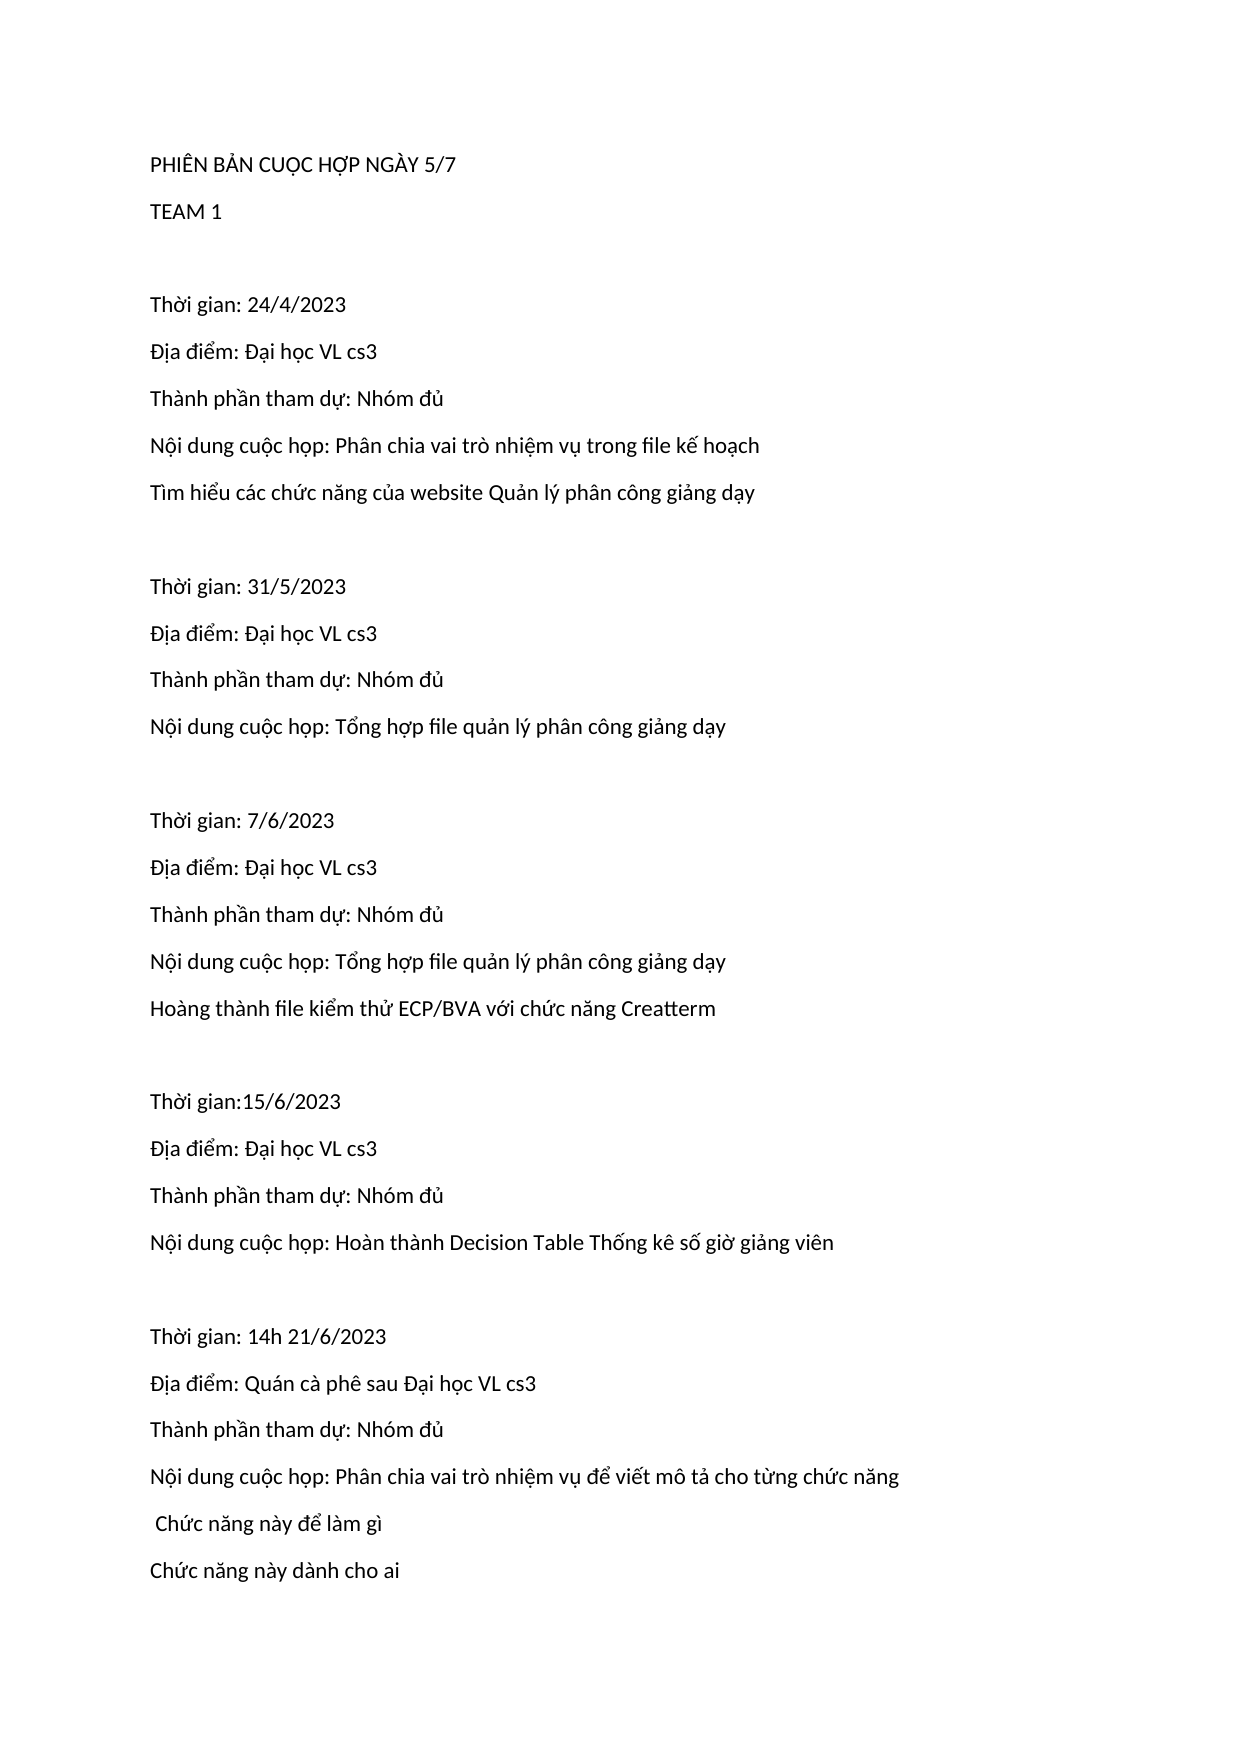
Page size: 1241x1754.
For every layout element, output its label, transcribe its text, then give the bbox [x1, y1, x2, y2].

text Thành phần tham dự: Nhóm đủ [150, 666, 1090, 694]
text Tìm hiểu các chức năng của website Quản lý phân công giảng dạy [150, 478, 1090, 506]
text Hoàng thành file kiểm thử ECP/BVA với chức năng Creatterm [150, 994, 1090, 1022]
text Thời gian: 24/4/2023 [150, 291, 1090, 319]
text Nội dung cuộc họp: Phân chia vai trò nhiệm vụ để viết mô tả cho từng chức năng [150, 1462, 1090, 1491]
text Thời gian: 14h 21/6/2023 [150, 1322, 1090, 1350]
text Chức năng này để làm gì [150, 1509, 1090, 1537]
text Nội dung cuộc họp: Tổng hợp file quản lý phân công giảng dạy [150, 712, 1090, 741]
text Nội dung cuộc họp: Hoàn thành Decision Table Thống kê số giờ giảng viên [150, 1228, 1090, 1256]
text Địa điểm: Đại học VL cs3 [150, 619, 1090, 647]
text Nội dung cuộc họp: Tổng hợp file quản lý phân công giảng dạy [150, 947, 1090, 975]
text Địa điểm: Đại học VL cs3 [150, 337, 1090, 366]
text Thành phần tham dự: Nhóm đủ [150, 384, 1090, 412]
text Thời gian: 31/5/2023 [150, 572, 1090, 600]
text Địa điểm: Quán cà phê sau Đại học VL cs3 [150, 1369, 1090, 1397]
text Thành phần tham dự: Nhóm đủ [150, 1416, 1090, 1444]
text Thành phần tham dự: Nhóm đủ [150, 1181, 1090, 1209]
text PHIÊN BẢN CUỘC HỢP NGÀY 5/7 [150, 150, 1090, 178]
text Thời gian:15/6/2023 [150, 1087, 1090, 1116]
text Thời gian: 7/6/2023 [150, 806, 1090, 834]
text Nội dung cuộc họp: Phân chia vai trò nhiệm vụ trong file kế hoạch [150, 431, 1090, 459]
text Địa điểm: Đại học VL cs3 [150, 1134, 1090, 1162]
text Chức năng này dành cho ai [150, 1556, 1090, 1584]
text Thành phần tham dự: Nhóm đủ [150, 900, 1090, 928]
text Địa điểm: Đại học VL cs3 [150, 853, 1090, 881]
text TEAM 1 [150, 197, 1090, 225]
